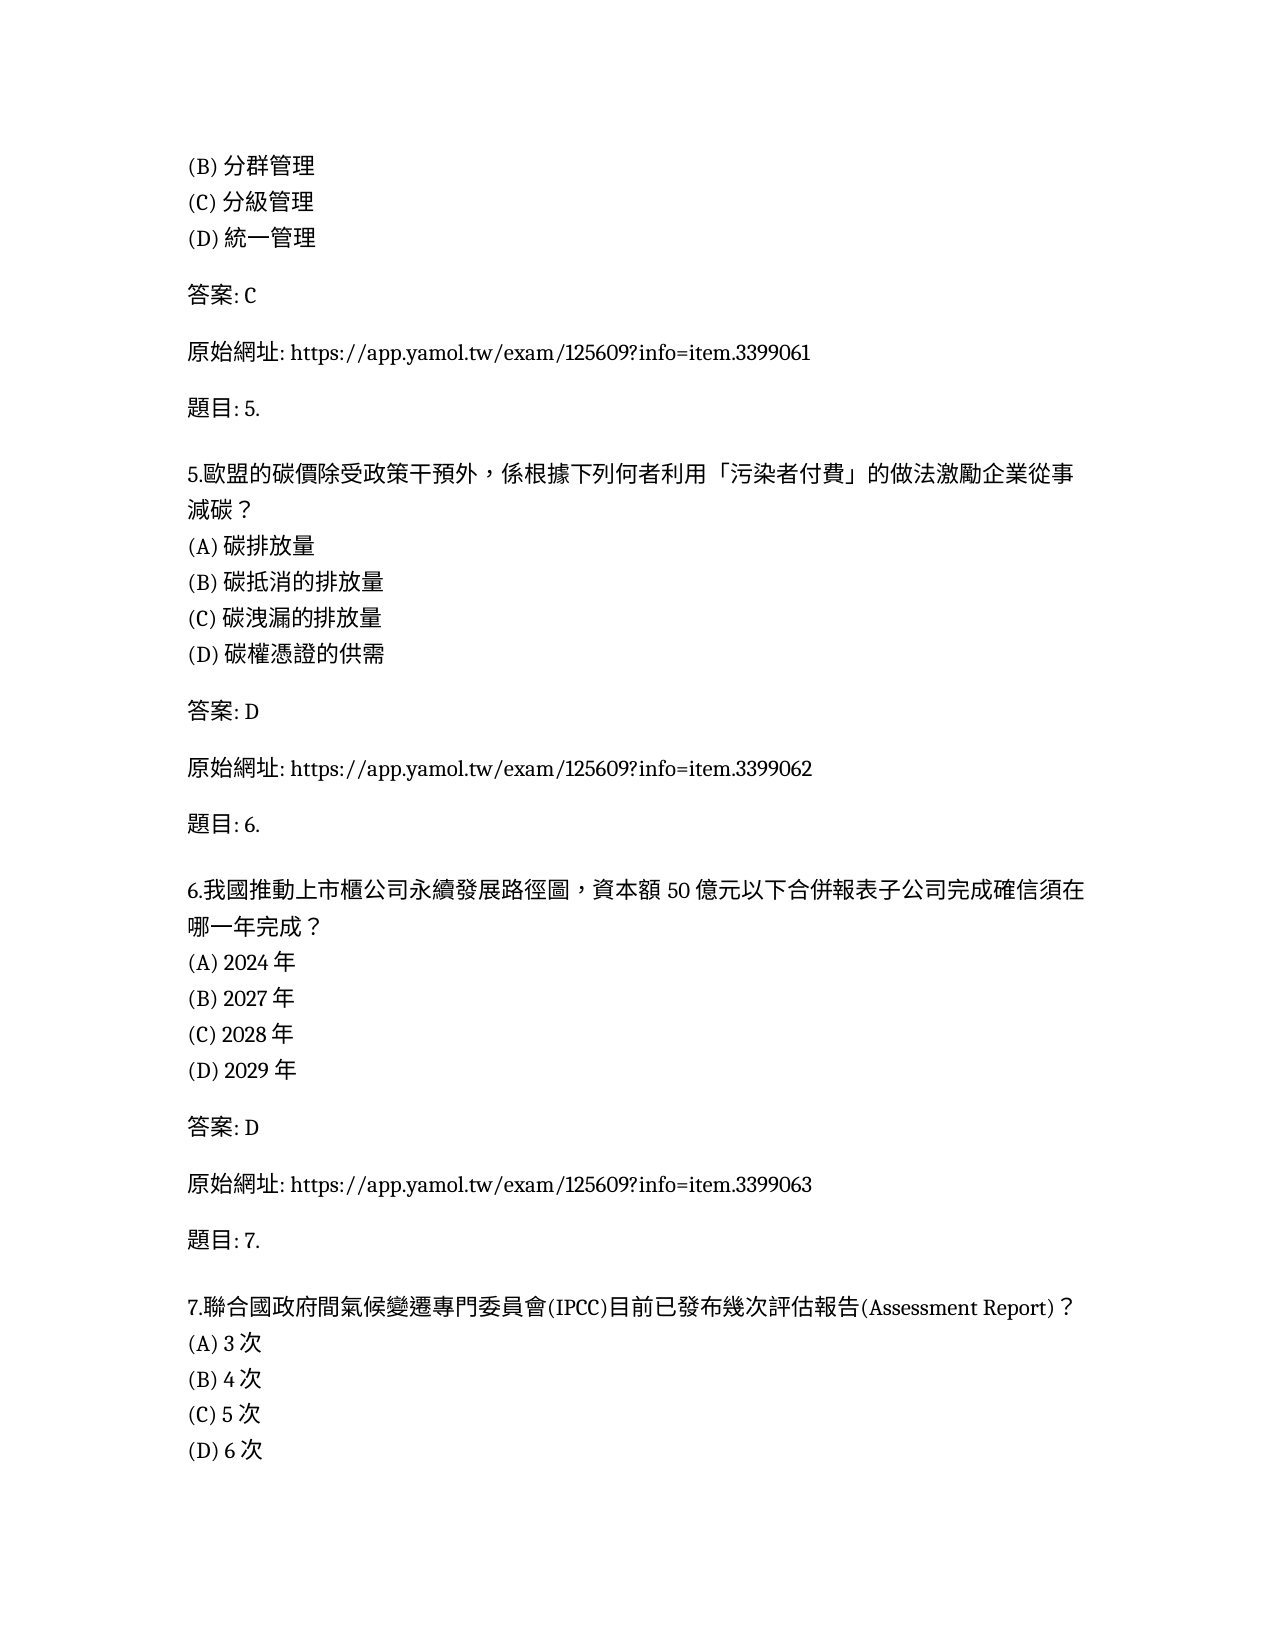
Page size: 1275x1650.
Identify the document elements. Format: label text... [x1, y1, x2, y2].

text 答案: D [187, 695, 1087, 726]
text 題目: 6. 6.我國推動上市櫃公司永續發展路徑圖，資本額 50 億元以下合併報表子公司完成確信須在哪一年完成？ (A) 2024 年 (B) 2027 年 (C) 2028 年 (D) 2029 年 [187, 808, 1087, 1085]
text 答案: C [187, 279, 1087, 310]
text 答案: D [187, 1111, 1087, 1142]
text 原始網址: https://app.yamol.tw/exam/125609?info=item.3399063 [187, 1168, 1087, 1199]
text 原始網址: https://app.yamol.tw/exam/125609?info=item.3399062 [187, 752, 1087, 783]
text 題目: 7. 7.聯合國政府間氣候變遷專門委員會(IPCC)目前已發布幾次評估報告(Assessment Report)？ (A) 3 次 (B) 4 次 (C) 5 次 (D) 6 次 [187, 1224, 1087, 1466]
text 原始網址: https://app.yamol.tw/exam/125609?info=item.3399061 [187, 335, 1087, 367]
text 題目: 5. 5.歐盟的碳價除受政策干預外，係根據下列何者利用「污染者付費」的做法激勵企業從事減碳？ (A) 碳排放量 (B) 碳抵消的排放量 (C) 碳洩漏的排放量 (D) 碳權憑證的供需 [187, 392, 1087, 669]
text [187, 150, 1087, 253]
